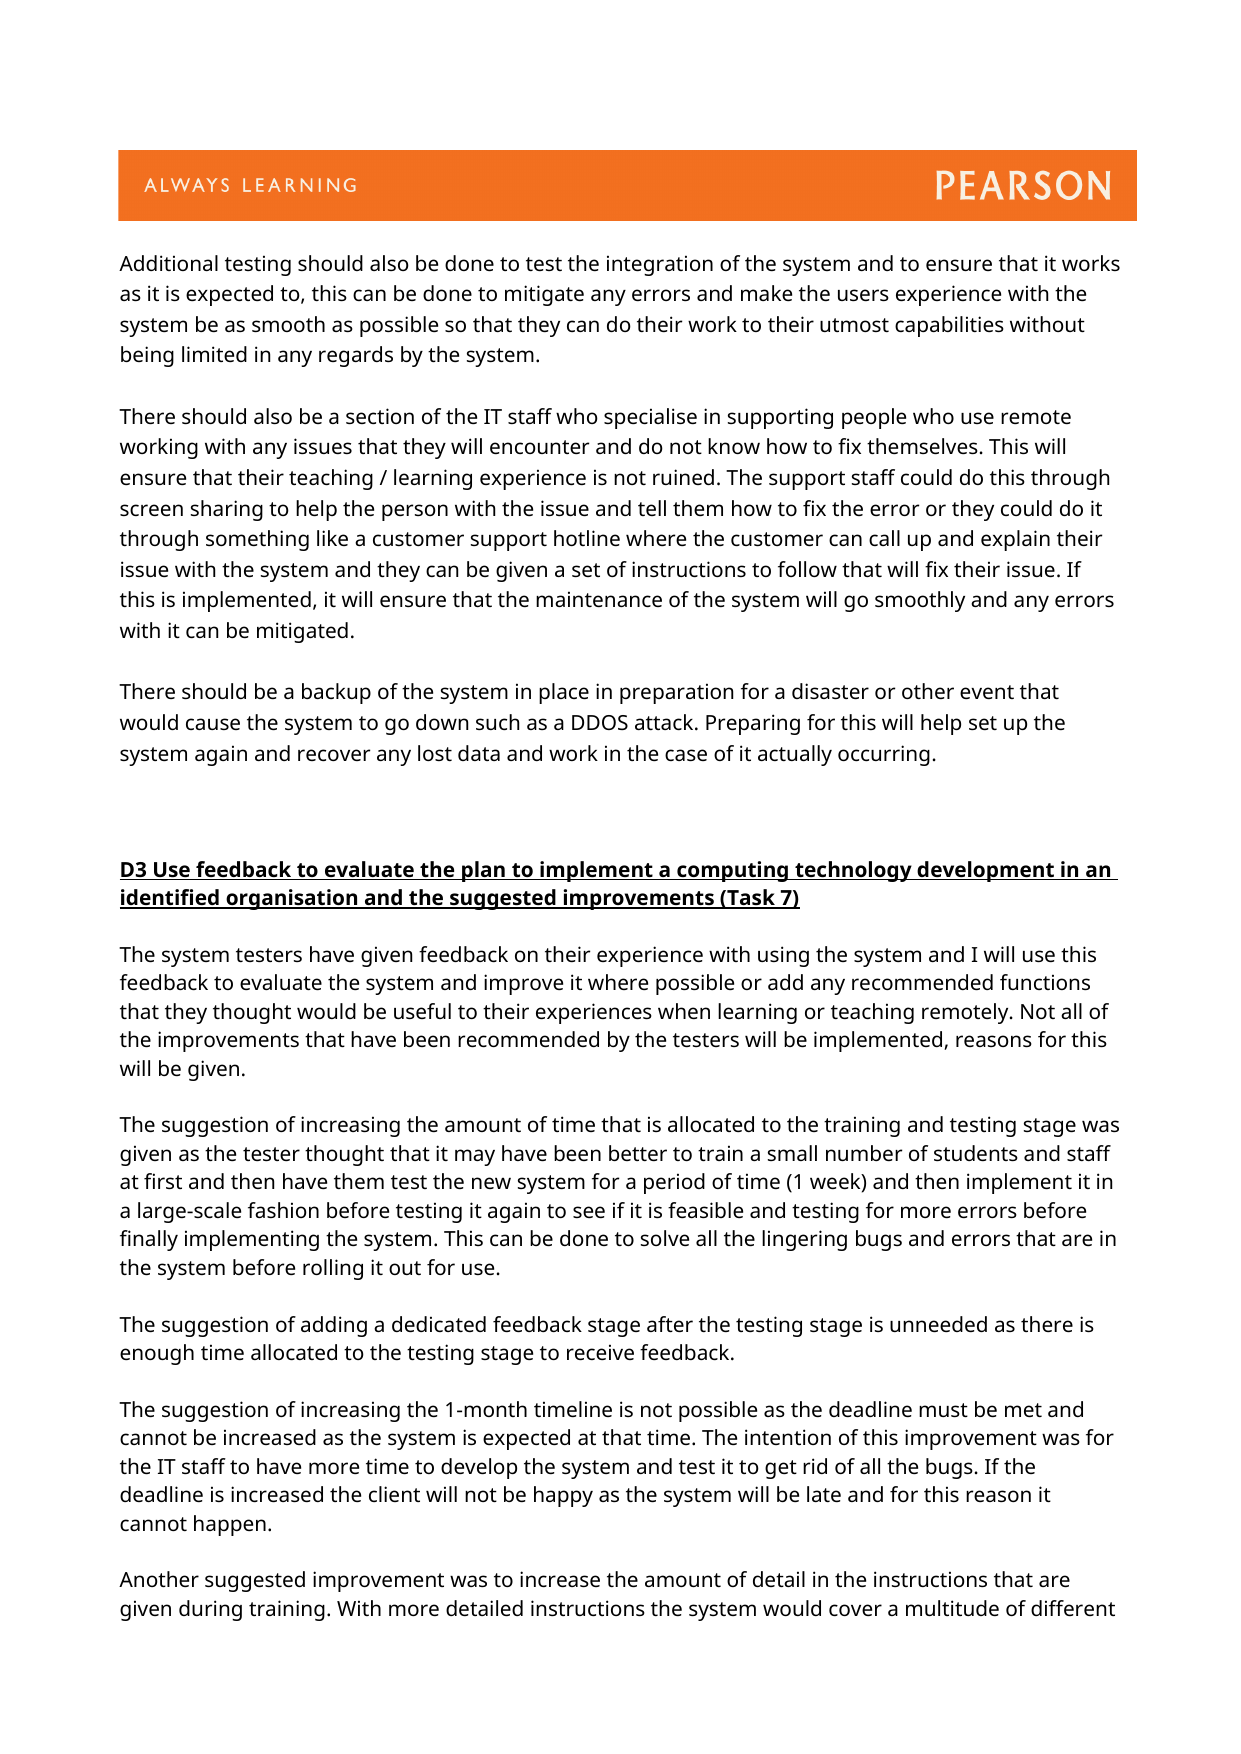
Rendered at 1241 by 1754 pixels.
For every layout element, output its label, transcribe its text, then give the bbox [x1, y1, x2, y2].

text The suggestion of adding a dedicated feedback stage after the testing stage is unneeded as there is enough time allocated to the testing stage to receive feedback. [119, 1310, 1122, 1367]
text The system testers have given feedback on their experience with using the system and I will use this feedback to evaluate the system and improve it where possible or add any recommended functions that they thought would be useful to their experiences when learning or teaching remotely. Not all of the improvements that have been recommended by the testers will be implemented, reasons for this will be given. [119, 940, 1122, 1082]
text The suggestion of increasing the 1-month timeline is not possible as the deadline must be met and cannot be increased as the system is expected at that time. The intention of this improvement was for the IT staff to have more time to develop the system and test it to get rid of all the bugs. If the deadline is increased the client will not be happy as the system will be late and for this reason it cannot happen. [119, 1395, 1122, 1537]
text There should be a backup of the system in place in preparation for a disaster or other event that would cause the system to go down such as a DDOS attack. Preparing for this will help set up the system again and recover any lost data and work in the case of it actually occurring. [119, 677, 1122, 767]
text D3 Use feedback to evaluate the plan to implement a computing technology development in an identified organisation and the suggested improvements (Task 7) [119, 855, 1122, 912]
text The suggestion of increasing the amount of time that is allocated to the training and testing stage was given as the tester thought that it may have been better to train a small number of students and staff at first and then have them test the new system for a period of time (1 week) and then implement it in a large-scale fashion before testing it again to see if it is feasible and testing for more errors before finally implementing the system. This can be done to solve all the lingering bugs and errors that are in the system before rolling it out for use. [119, 1111, 1122, 1281]
picture [118, 150, 1137, 221]
text Additional testing should also be done to test the integration of the system and to ensure that it works as it is expected to, this can be done to mitigate any errors and make the users experience with the system be as smooth as possible so that they can do their work to their utmost capabilities without being limited in any regards by the system. [119, 249, 1122, 369]
text There should also be a section of the IT staff who specialise in supporting people who use remote working with any issues that they will encounter and do not know how to fix themselves. This will ensure that their teaching / learning experience is not ruined. The support staff could do this through screen sharing to help the person with the issue and tell them how to fix the error or they could do it through something like a customer support hotline where the customer can call up and explain their issue with the system and they can be given a set of instructions to follow that will fix their issue. If this is implemented, it will ensure that the maintenance of the system will go smoothly and any errors with it can be mitigated. [119, 402, 1122, 645]
